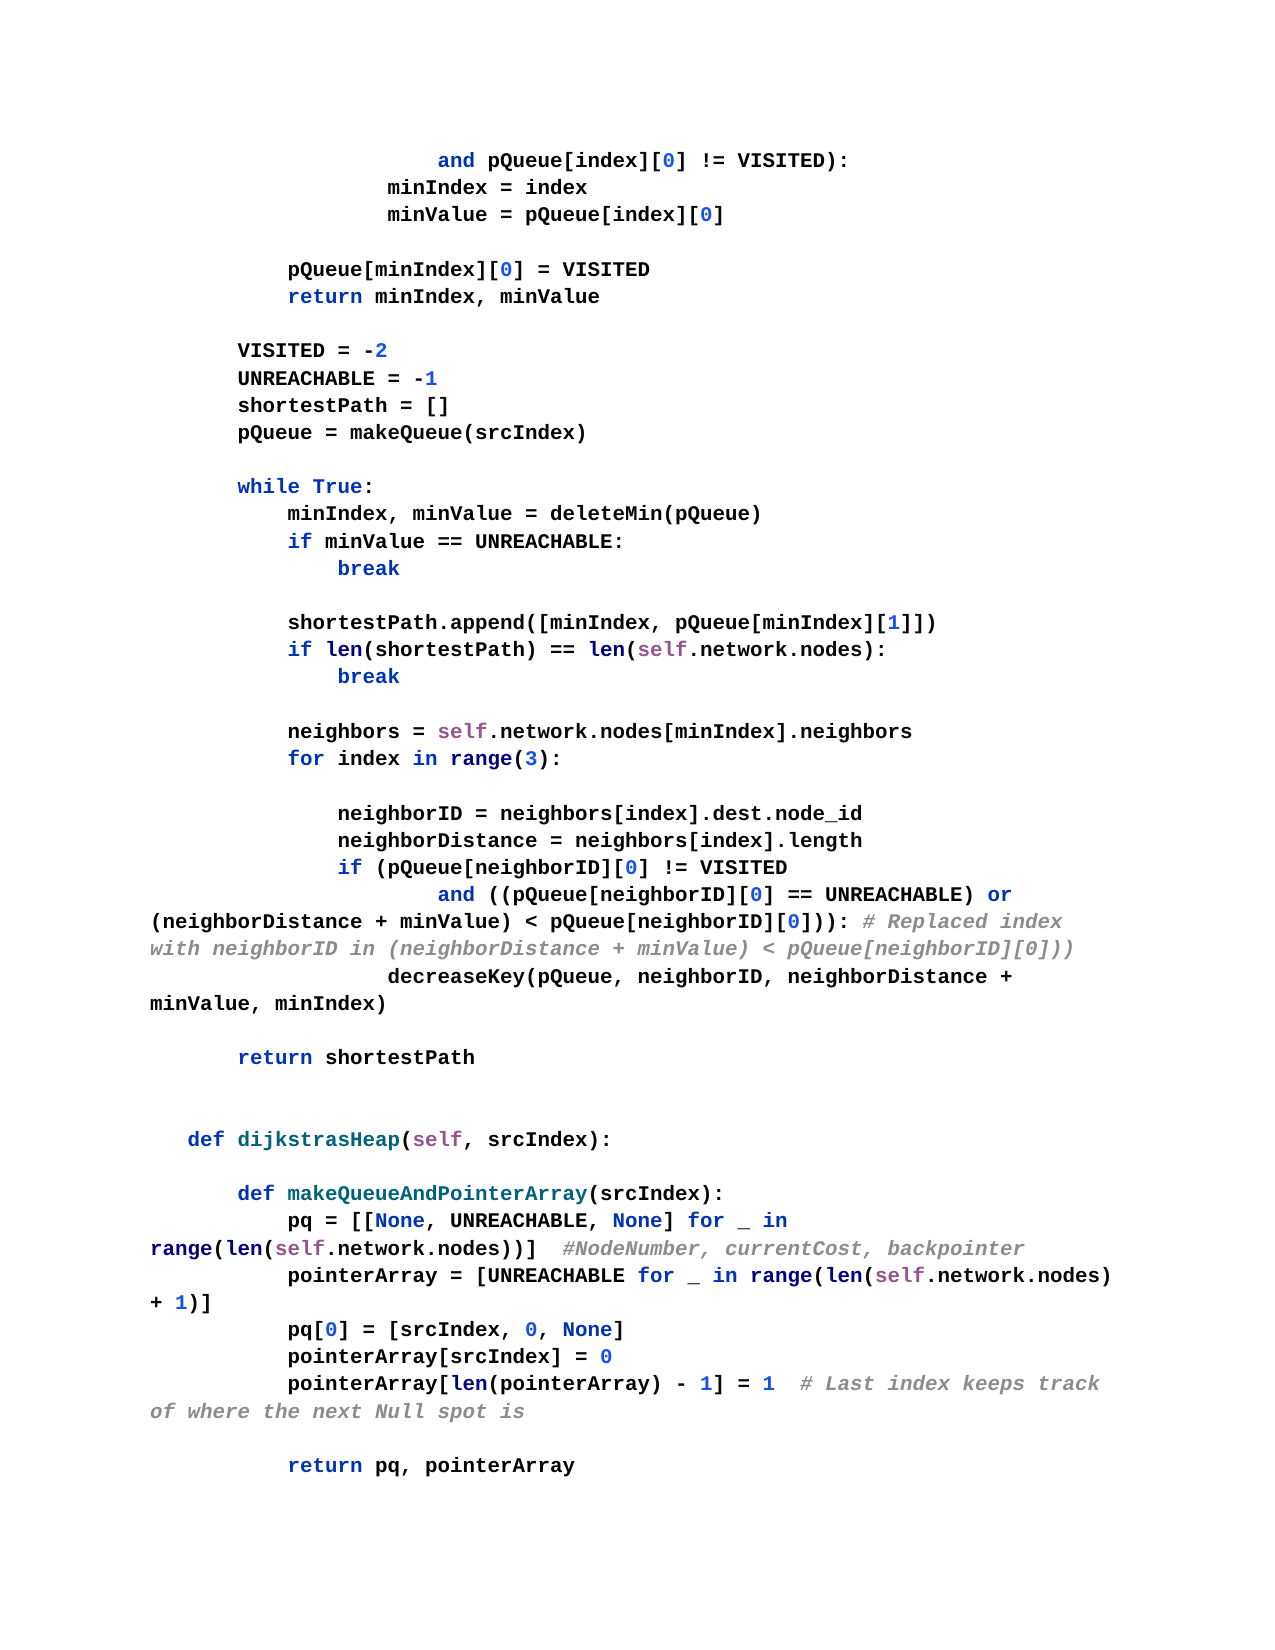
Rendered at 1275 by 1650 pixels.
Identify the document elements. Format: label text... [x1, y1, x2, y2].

text while True: [150, 476, 1125, 500]
text neighborID = neighbors[index].dest.node_id [150, 802, 1125, 826]
text pointerArray = [UNREACHABLE for _ in range(len(self.network.nodes) + 1)] [150, 1265, 1125, 1316]
text if (pQueue[neighborID][0] != VISITED [150, 857, 1125, 881]
text if minValue == UNREACHABLE: [150, 531, 1125, 554]
text pq = [[None, UNREACHABLE, None] for _ in range(len(self.network.nodes))] #NodeNumber, currentCost, backpointer [150, 1210, 1125, 1261]
text pointerArray[srcIndex] = 0 [150, 1346, 1125, 1370]
text def dijkstrasHeap(self, srcIndex): [150, 1129, 1125, 1152]
text pq[0] = [srcIndex, 0, None] [150, 1319, 1125, 1343]
text break [150, 667, 1125, 690]
text shortestPath = [] [150, 395, 1125, 418]
text UNREACHABLE = -1 [150, 367, 1125, 391]
text and ((pQueue[neighborID][0] == UNREACHABLE) or (neighborDistance + minValue) < pQueue[neighborID][0])): # Replaced index with neighborID in (neighborDistance + minValue) < pQueue[neighborID][0])) [150, 884, 1125, 962]
text return minIndex, minValue [150, 286, 1125, 309]
text pointerArray[len(pointerArray) - 1] = 1 # Last index keeps track of where the next Null spot is [150, 1373, 1125, 1424]
text minIndex, minValue = deleteMin(pQueue) [150, 503, 1125, 527]
text neighborDistance = neighbors[index].length [150, 830, 1125, 853]
text break [150, 558, 1125, 581]
text def makeQueueAndPointerArray(srcIndex): [150, 1183, 1125, 1207]
text and pQueue[index][0] != VISITED): [150, 150, 1125, 174]
text pQueue = makeQueue(srcIndex) [150, 422, 1125, 446]
text return pq, pointerArray [150, 1455, 1125, 1479]
text for index in range(3): [150, 748, 1125, 772]
text minIndex = index [150, 177, 1125, 201]
text neighbors = self.network.nodes[minIndex].neighbors [150, 721, 1125, 744]
text shortestPath.append([minIndex, pQueue[minIndex][1]]) [150, 612, 1125, 636]
text if len(shortestPath) == len(self.network.nodes): [150, 639, 1125, 663]
text minValue = pQueue[index][0] [150, 204, 1125, 228]
text return shortestPath [150, 1047, 1125, 1071]
text decreaseKey(pQueue, neighborID, neighborDistance + minValue, minIndex) [150, 966, 1125, 1016]
text VISITED = -2 [150, 340, 1125, 364]
text pQueue[minIndex][0] = VISITED [150, 259, 1125, 282]
